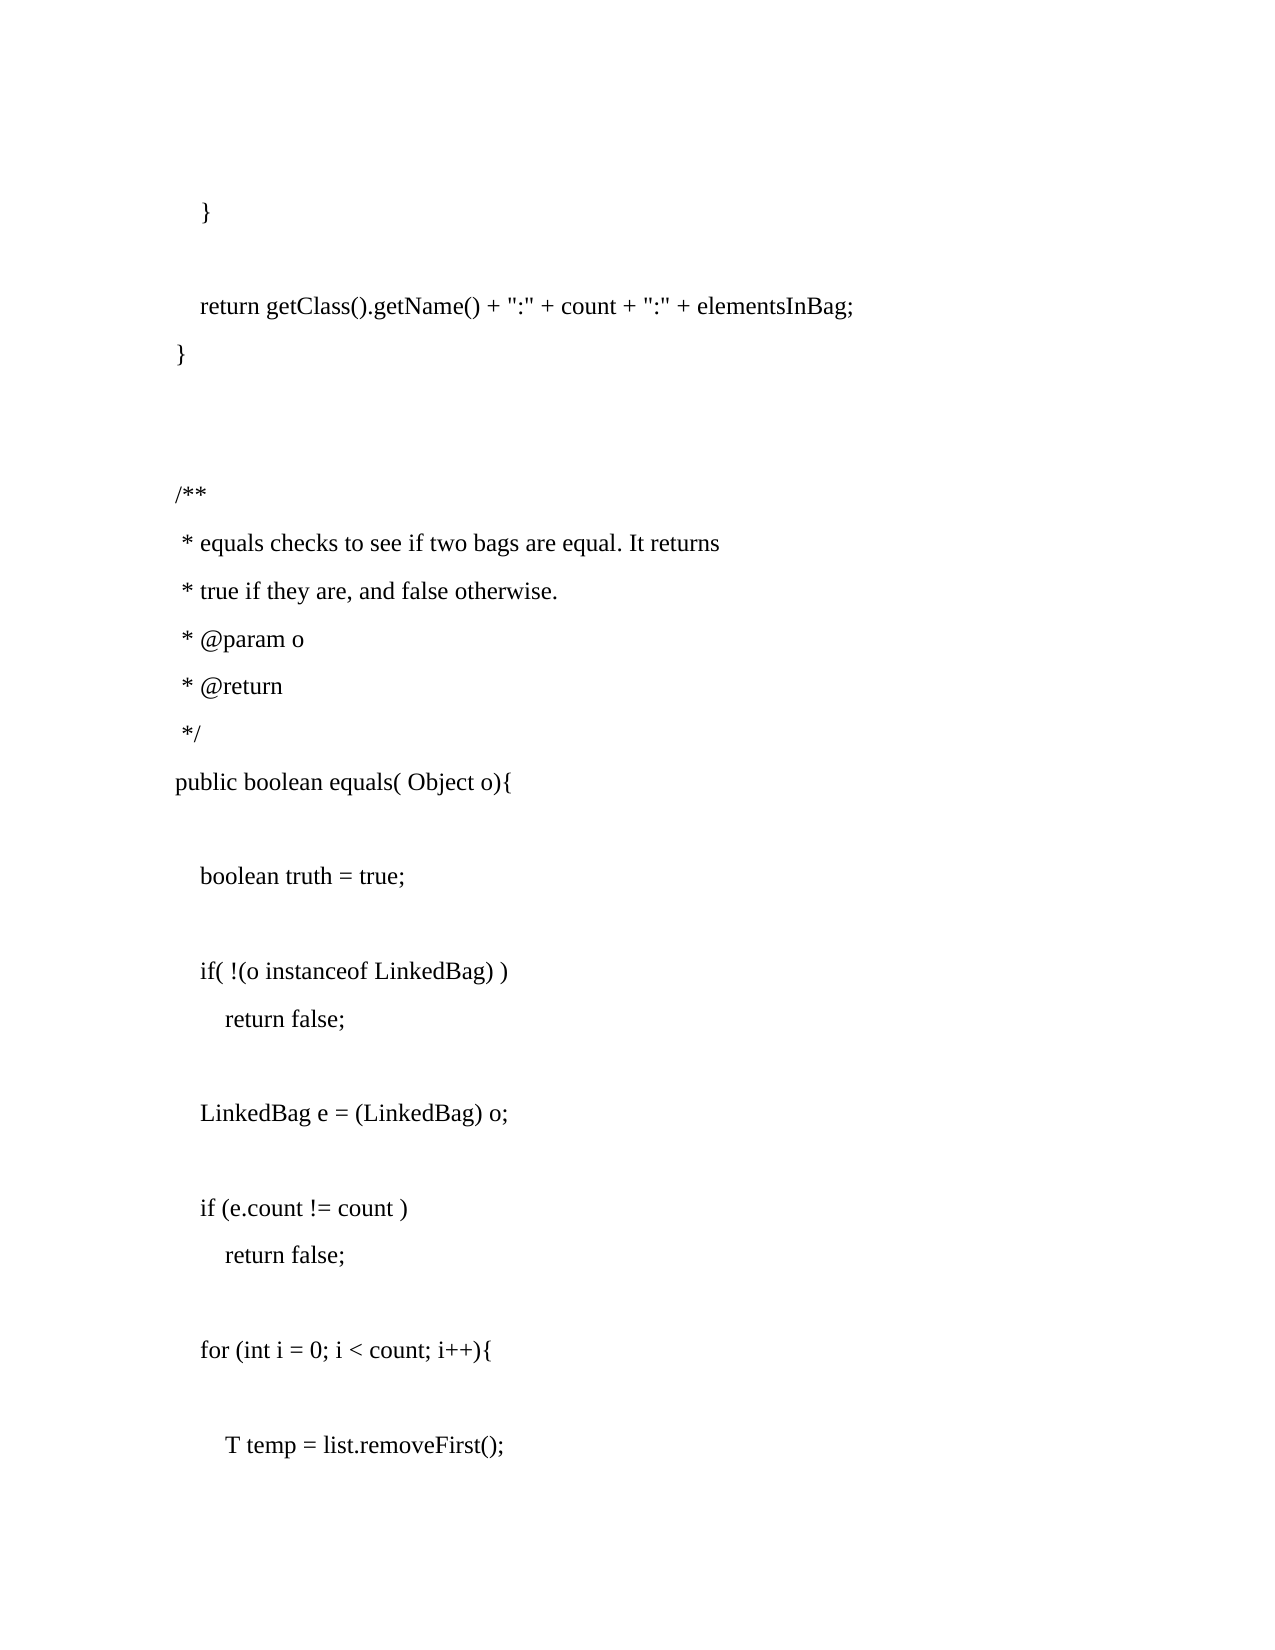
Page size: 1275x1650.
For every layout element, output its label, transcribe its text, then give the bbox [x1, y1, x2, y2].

text * @return [150, 671, 1125, 700]
text * @param o [150, 624, 1125, 652]
text return getClass().getName() + ":" + count + ":" + elementsInBag; [150, 291, 1125, 320]
text * equals checks to see if two bags are equal. It returns [150, 528, 1125, 557]
text if( !(o instanceof LinkedBag) ) [150, 956, 1125, 985]
text */ [150, 719, 1125, 748]
text LinkedBag e = (LinkedBag) o; [150, 1098, 1125, 1127]
text /** [150, 481, 1125, 509]
text public boolean equals( Object o){ [150, 767, 1125, 796]
text return false; [150, 1004, 1125, 1032]
text boolean truth = true; [150, 861, 1125, 890]
text if (e.count != count ) [150, 1193, 1125, 1222]
text * true if they are, and false otherwise. [150, 576, 1125, 605]
text return false; [150, 1241, 1125, 1269]
text T temp = list.removeFirst(); [150, 1430, 1125, 1458]
text for (int i = 0; i < count; i++){ [150, 1335, 1125, 1364]
text } [150, 197, 1125, 226]
text } [150, 339, 1125, 368]
